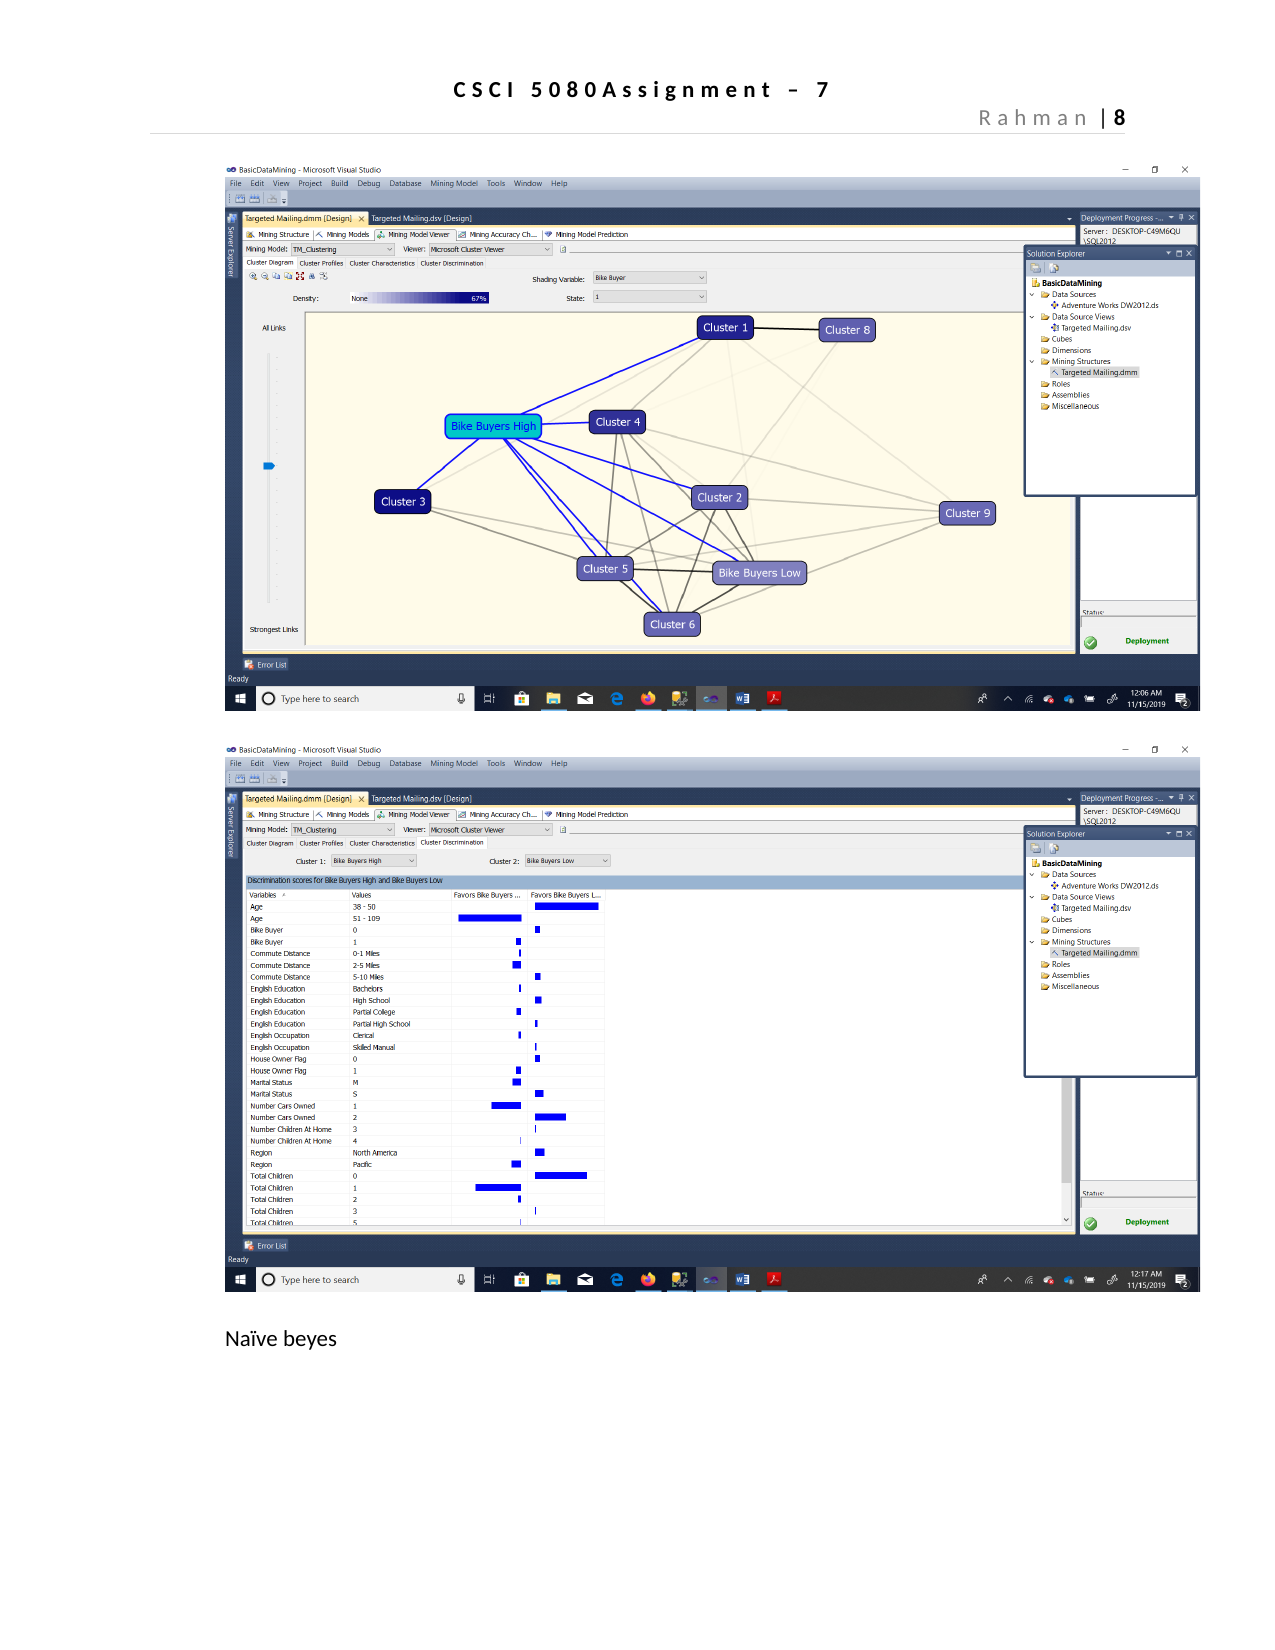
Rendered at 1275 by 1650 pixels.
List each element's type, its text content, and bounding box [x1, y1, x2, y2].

picture [225, 162, 1200, 711]
picture [225, 743, 1200, 1292]
list Naïve beyes [225, 1324, 1125, 1352]
